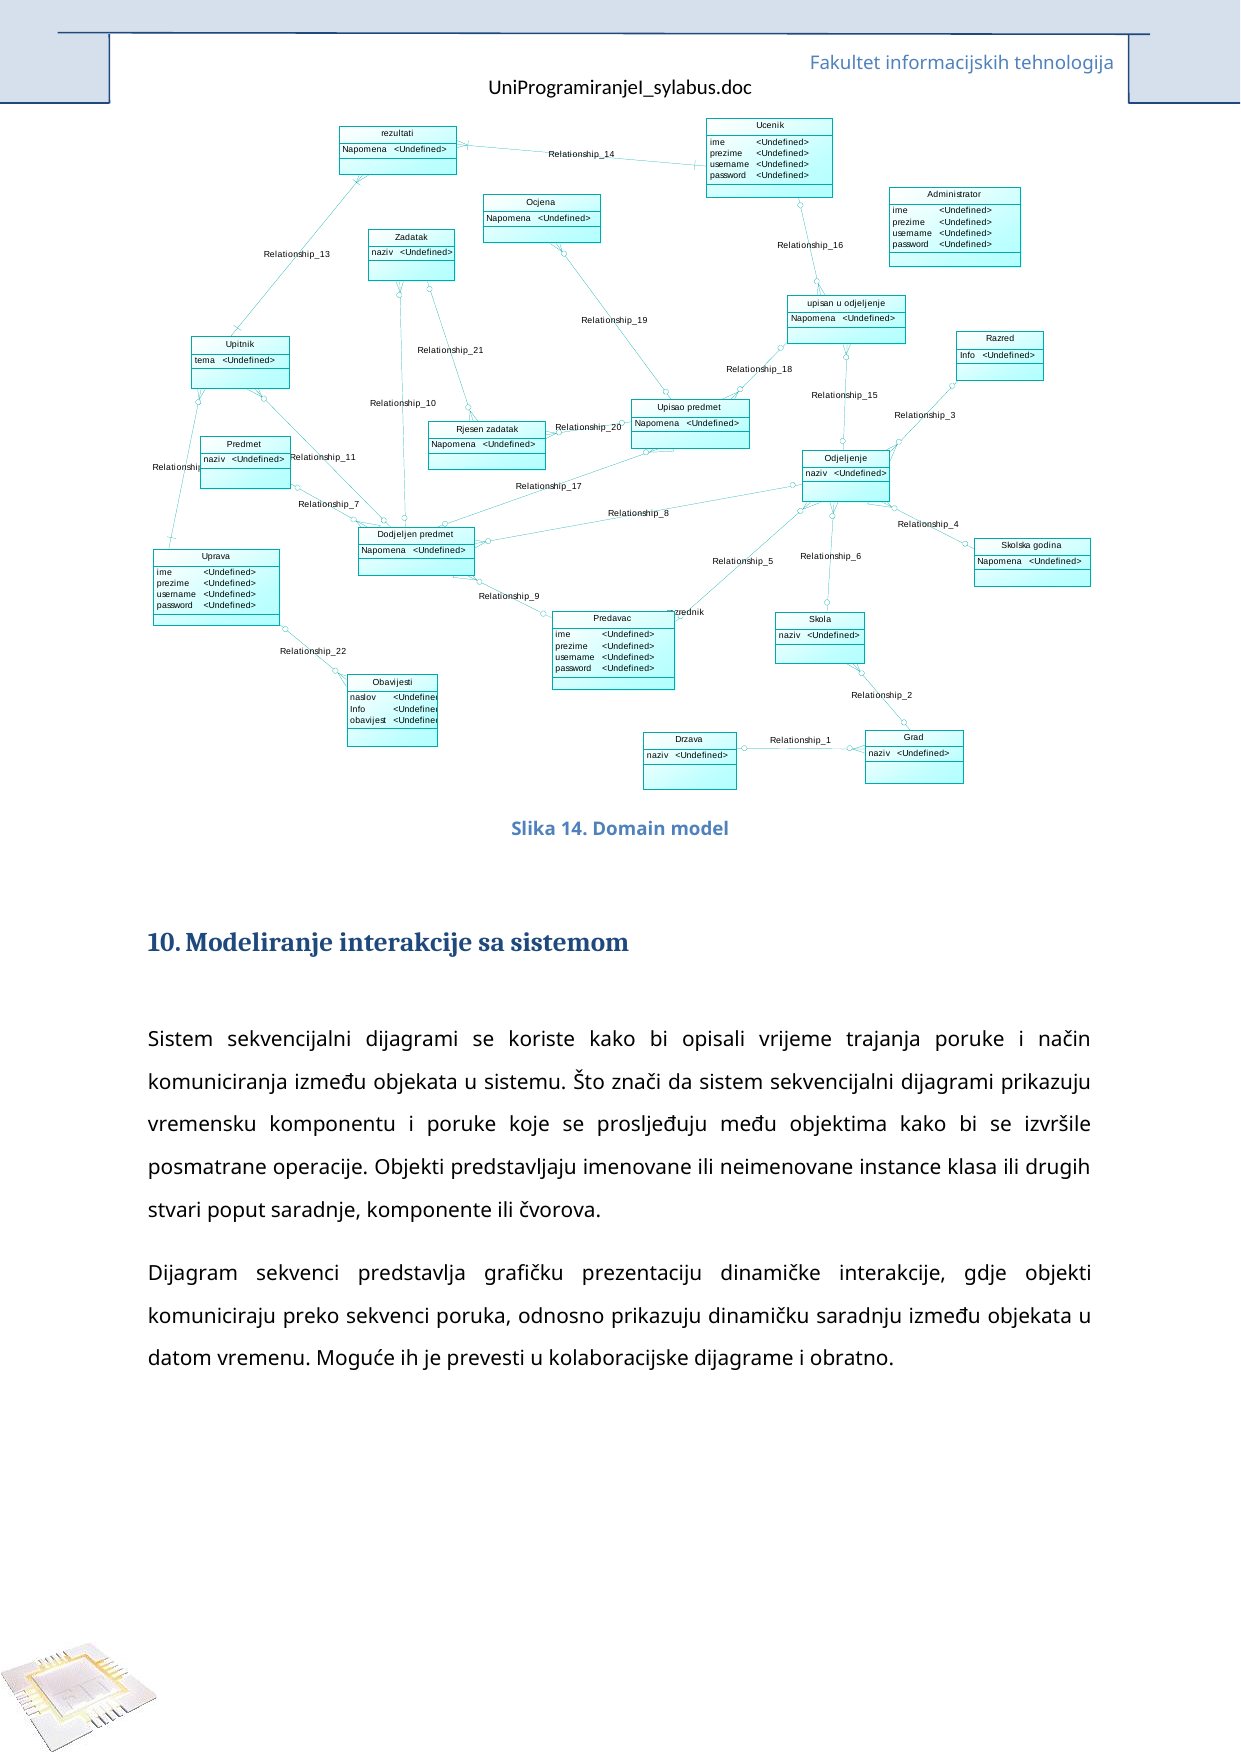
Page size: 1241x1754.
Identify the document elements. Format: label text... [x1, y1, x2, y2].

text Sistem sekvencijalni dijagrami se koriste kako bi opisali vrijeme trajanja poruke i način komuniciranja između objekata u sistemu. Što znači da sistem sekvencijalni dijagrami prikazuju vremensku komponentu i poruke koje se prosljeđuju među objektima kako bi se izvršile posmatrane operacije. Objekti predstavljaju imenovane ili neimenovane instance klasa ili drugih stvari poput saradnje, komponente ili čvorova. [148, 1024, 1092, 1223]
text Slika 14. Domain model [148, 815, 1092, 841]
text Dijagram sekvenci predstavlja grafičku prezentaciju dinamičke interakcije, gdje objekti komuniciraju preko sekvenci poruka, odnosno prikazuju dinamičku saradnju između objekata u datom vremenu. Moguće ih je prevesti u kolaboracijske dijagrame i obratno. [148, 1258, 1092, 1372]
picture [0, 1641, 156, 1752]
subtitle Modeliranje interakcije sa sistemom [148, 927, 1092, 958]
